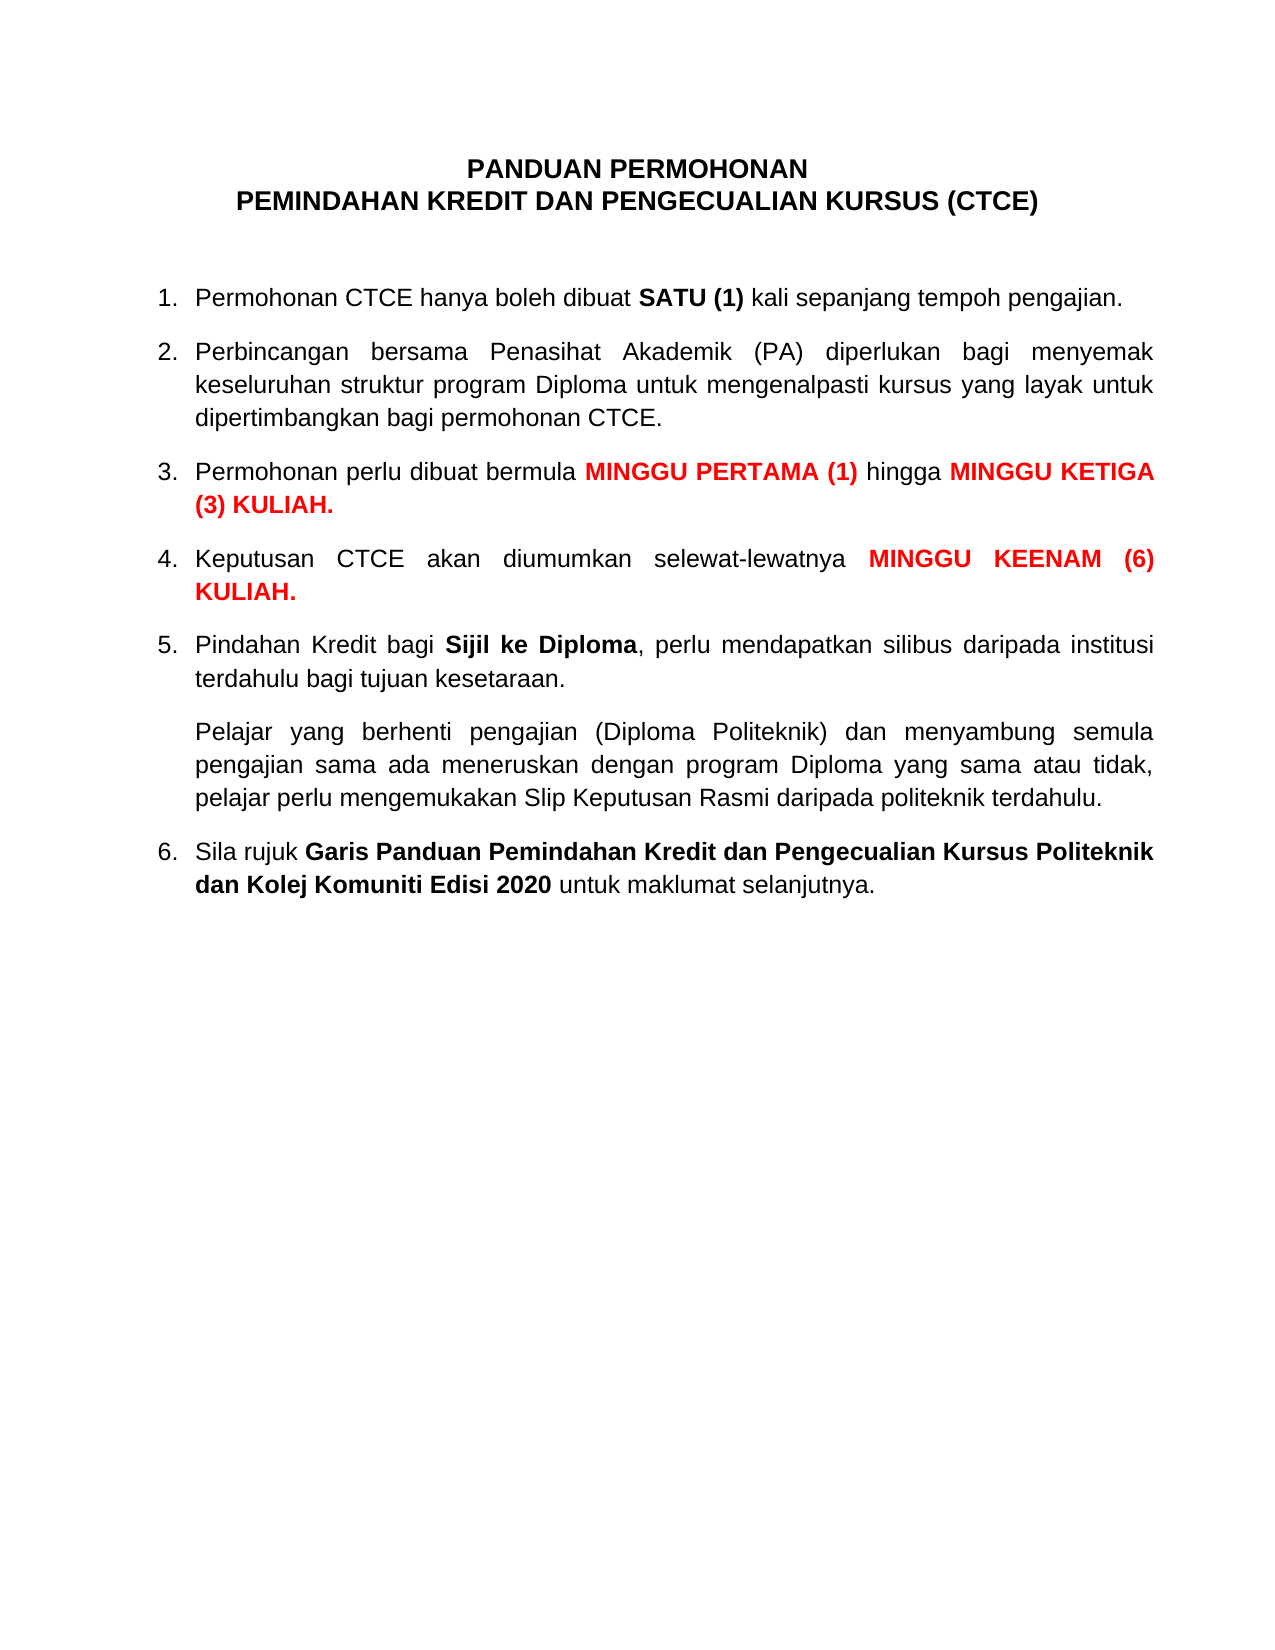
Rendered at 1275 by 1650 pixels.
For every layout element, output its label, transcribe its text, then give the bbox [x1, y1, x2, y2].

text PANDUAN PERMOHONAN [120, 153, 1155, 185]
list Pelajar yang berhenti pengajian (Diploma Politeknik) dan menyambung semula pengajian sama ada meneruskan dengan program Diploma yang sama atau tidak, pelajar perlu mengemukakan Slip Keputusan Rasmi daripada politeknik terdahulu. [195, 717, 1155, 812]
list Keputusan CTCE akan diumumkan selewat-lewatnya MINGGU KEENAM (6) KULIAH. [157, 544, 1155, 605]
list Permohonan CTCE hanya boleh dibuat SATU (1) kali sepanjang tempoh pengajian. [157, 283, 1155, 312]
list Permohonan perlu dibuat bermula MINGGU PERTAMA (1) hingga MINGGU KETIGA (3) KULIAH. [157, 457, 1155, 518]
list Pindahan Kredit bagi Sijil ke Diploma, perlu mendapatkan silibus daripada institusi terdahulu bagi tujuan kesetaraan. [157, 631, 1155, 692]
text PEMINDAHAN KREDIT DAN PENGECUALIAN KURSUS (CTCE) [120, 185, 1155, 216]
list Sila rujuk Garis Panduan Pemindahan Kredit dan Pengecualian Kursus Politeknik dan Kolej Komuniti Edisi 2020 untuk maklumat selanjutnya. [157, 837, 1155, 899]
list Perbincangan bersama Penasihat Akademik (PA) diperlukan bagi menyemak keseluruhan struktur program Diploma untuk mengenalpasti kursus yang layak untuk dipertimbangkan bagi permohonan CTCE. [157, 337, 1155, 432]
